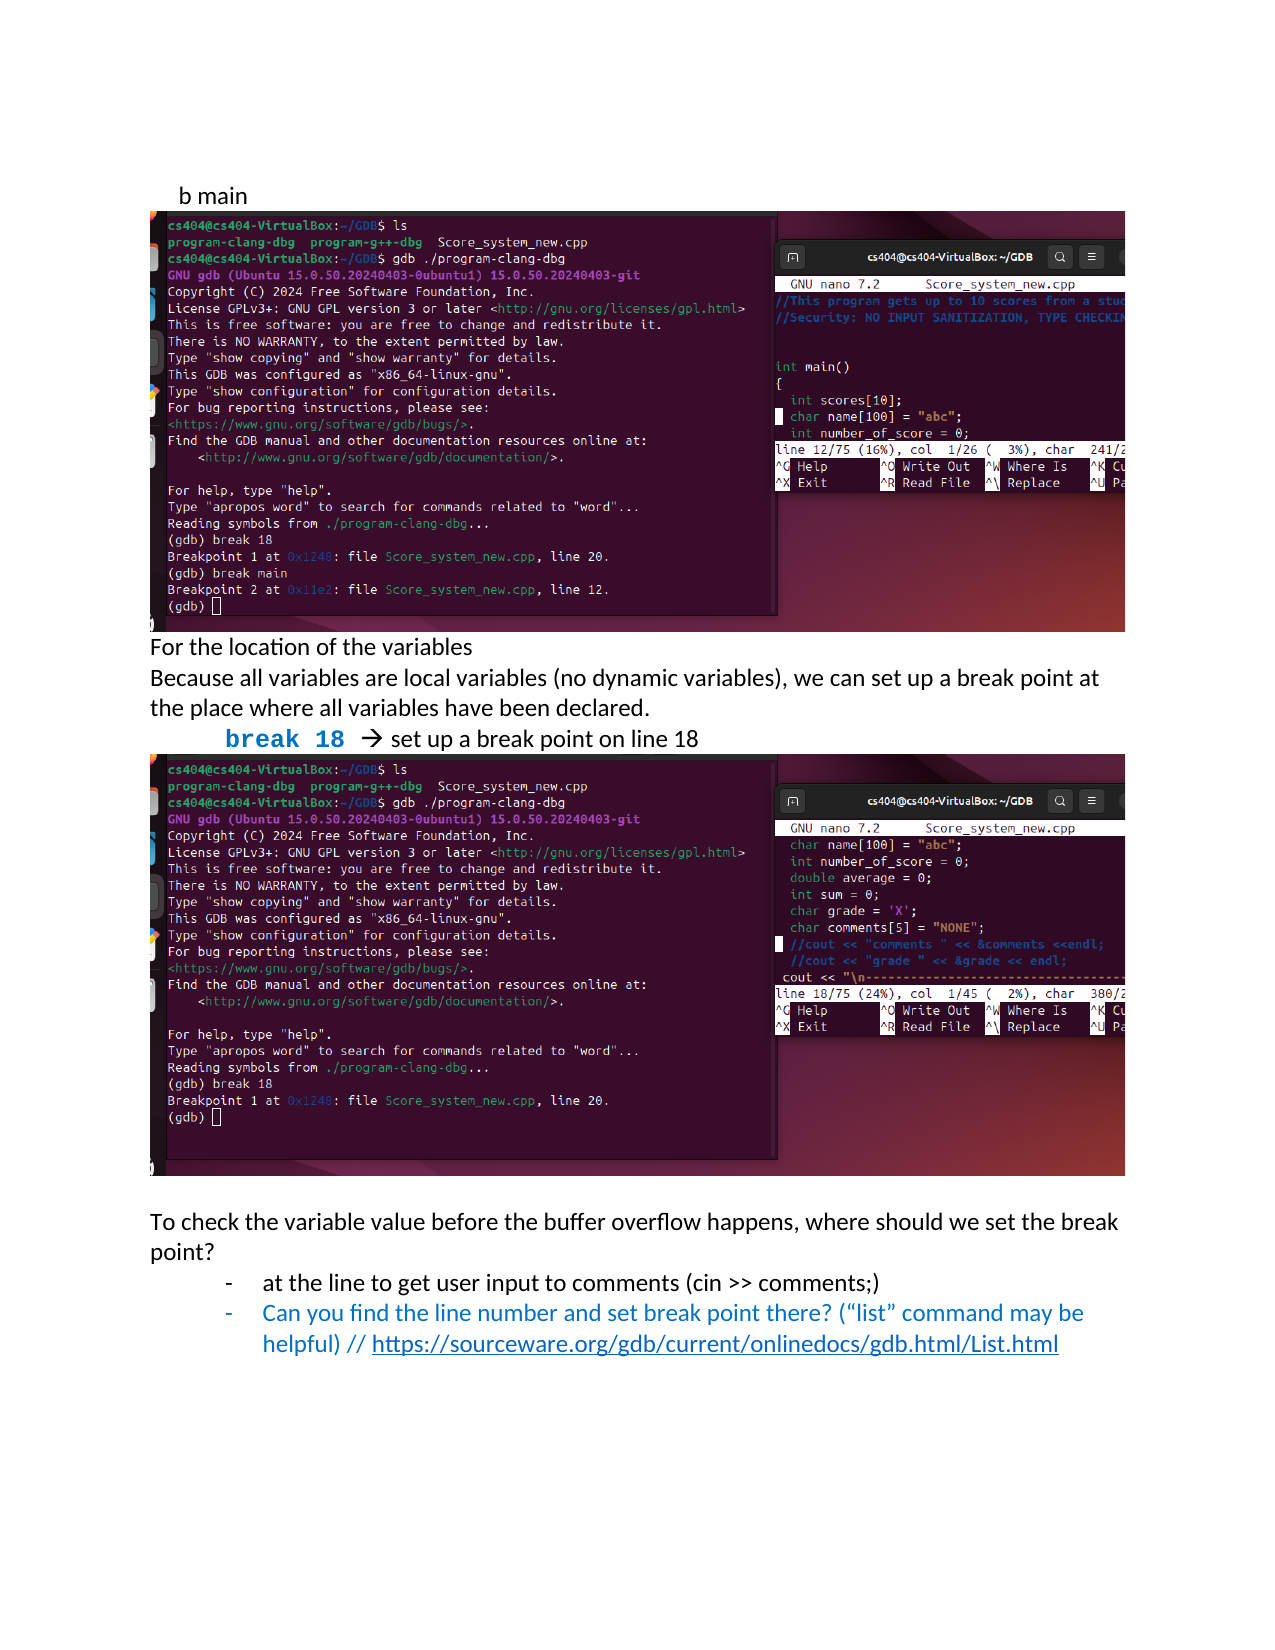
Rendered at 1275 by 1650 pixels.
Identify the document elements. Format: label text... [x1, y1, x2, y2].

text break 18 set up a break point on line 18 [150, 723, 1125, 754]
list at the line to get user input to comments (cin >> comments;) [225, 1267, 1125, 1297]
text For the location of the variables [150, 632, 1125, 662]
text Because all variables are local variables (no dynamic variables), we can set up a break point at the place where all variables have been declared. [150, 662, 1125, 723]
picture [150, 754, 1125, 1176]
picture [150, 211, 1125, 632]
text To check the variable value before the buffer overflow happens, where should we set the break point? [150, 1206, 1125, 1267]
text b main [150, 181, 1125, 211]
list Can you find the line number and set break point there? (“list” command may be helpful) // https://sourceware.org/gdb/current/onlinedocs/gdb.html/List.html [225, 1297, 1125, 1358]
